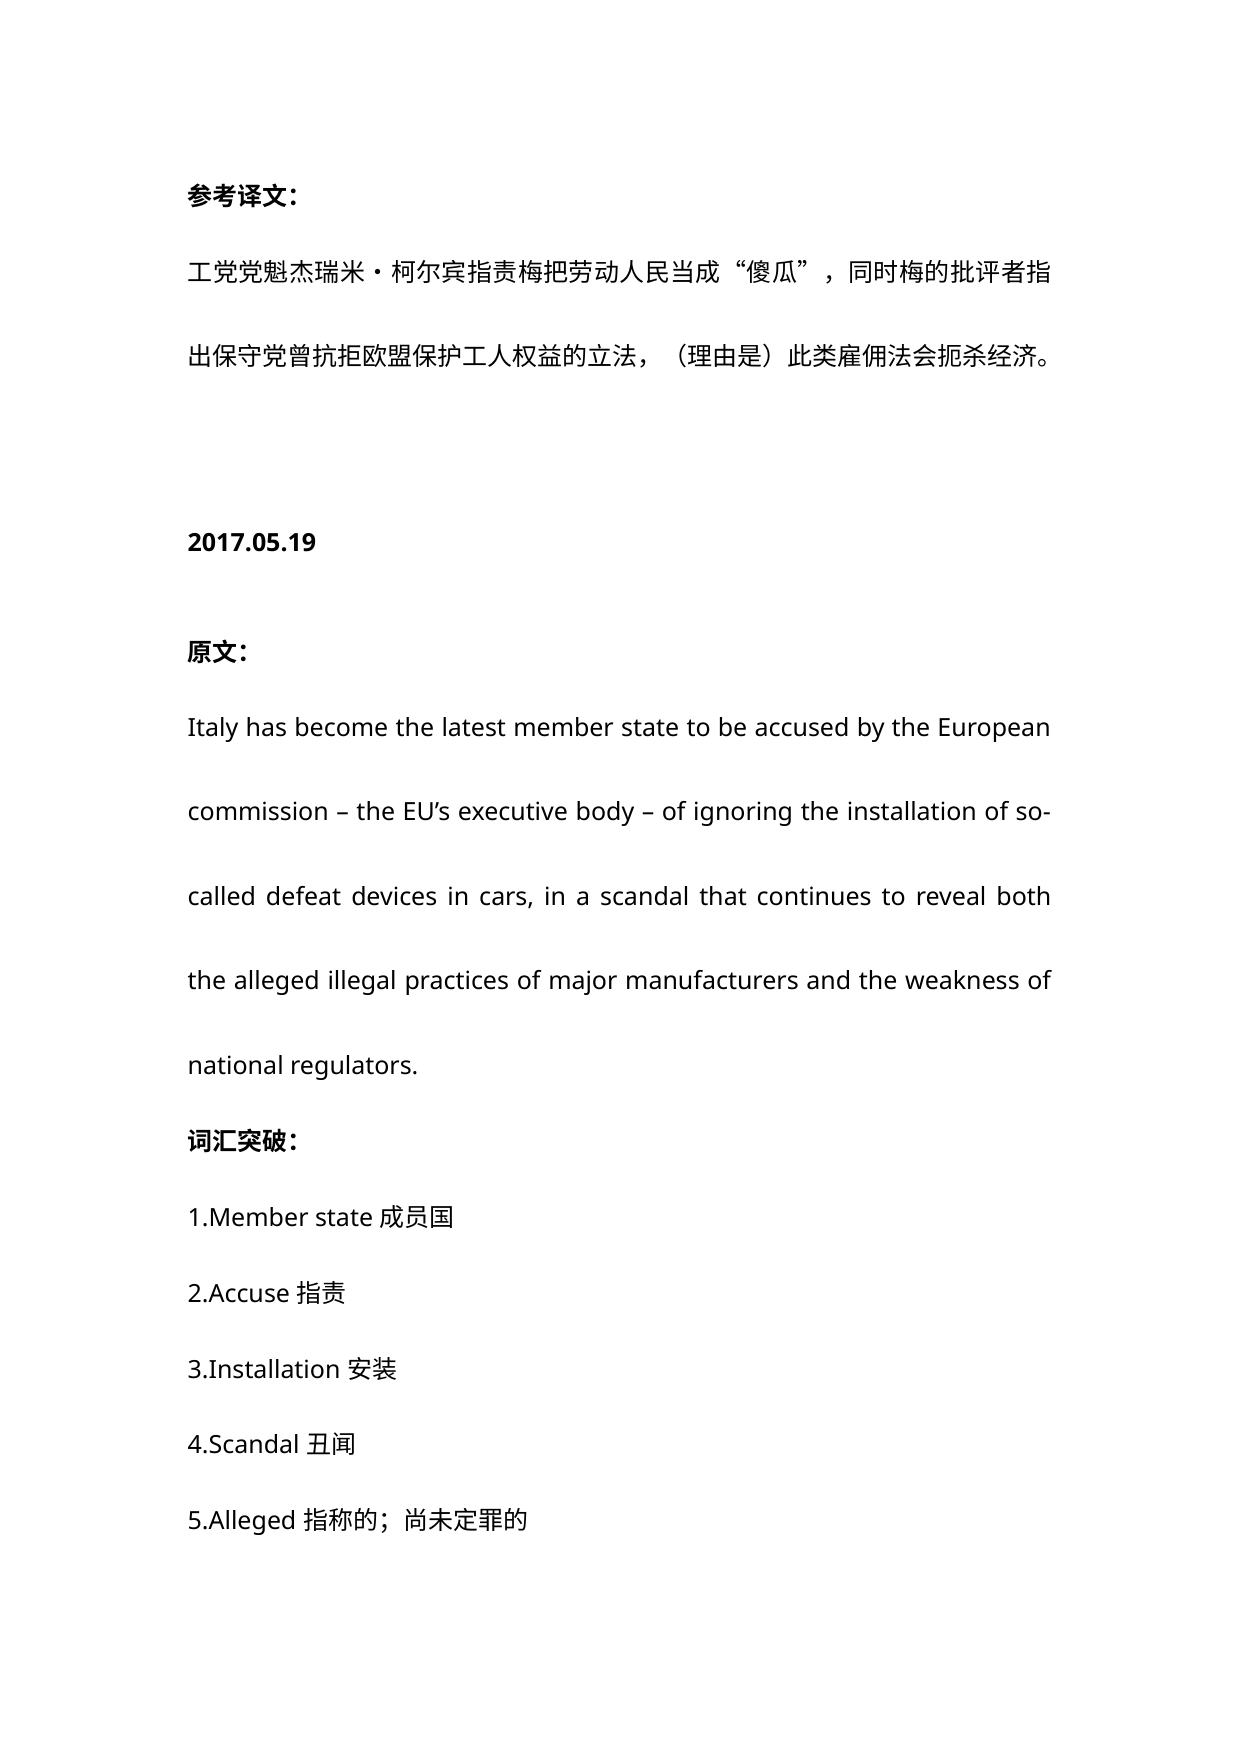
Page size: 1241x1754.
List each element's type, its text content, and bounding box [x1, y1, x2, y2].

text 参考译文： [187, 162, 1053, 227]
text 2.Accuse 指责 [187, 1259, 1053, 1324]
subtitle 2017.05.19 [187, 509, 1053, 574]
text 5.Alleged 指称的；尚未定罪的 [187, 1486, 1053, 1551]
text 3.Installation 安装 [187, 1335, 1053, 1400]
text 工党党魁杰瑞米•柯尔宾指责梅把劳动人民当成“傻瓜”，同时梅的批评者指出保守党曾抗拒欧盟保护工人权益的立法，（理由是）此类雇佣法会扼杀经济。 [187, 238, 1053, 387]
text Italy has become the latest member state to be accused by the European commission – the EU’s executive body – of ignoring the installation of so-called defeat devices in cars, in a scandal that continues to reveal both the alleged illegal practices of major manufacturers and the weakness of national regulators. [187, 694, 1053, 1097]
text 词汇突破： [187, 1107, 1053, 1172]
text 1.Member state 成员国 [187, 1183, 1053, 1248]
text 原文： [187, 618, 1053, 683]
text 4.Scandal 丑闻 [187, 1411, 1053, 1476]
